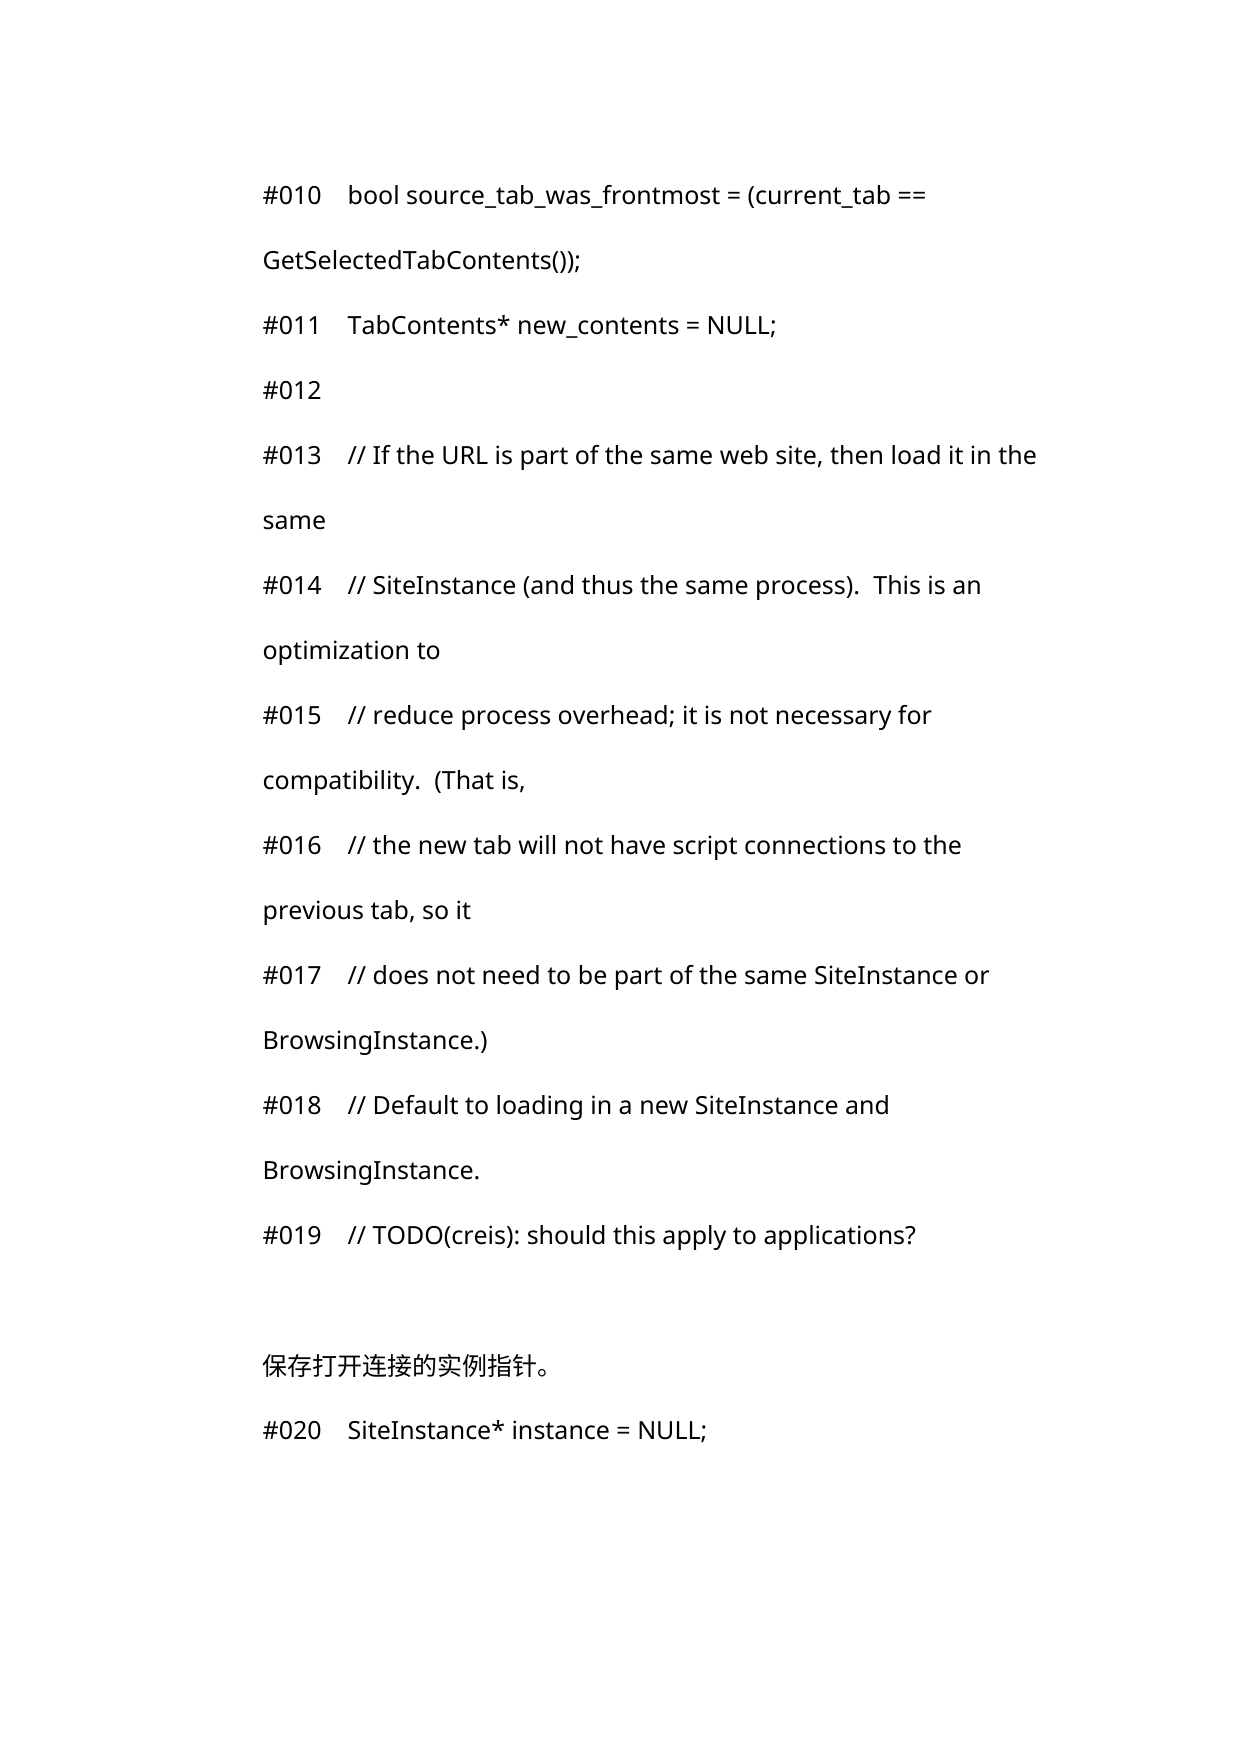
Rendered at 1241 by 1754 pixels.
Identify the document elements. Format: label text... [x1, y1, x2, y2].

text #017 // does not need to be part of the same SiteInstance or BrowsingInstance.) [262, 942, 1053, 1072]
text #010 bool source_tab_was_frontmost = (current_tab == GetSelectedTabContents()); [262, 162, 1053, 292]
text #018 // Default to loading in a new SiteInstance and BrowsingInstance. [262, 1072, 1053, 1202]
text #016 // the new tab will not have script connections to the previous tab, so it [262, 812, 1053, 942]
text #020 SiteInstance* instance = NULL; [262, 1397, 1053, 1462]
text #013 // If the URL is part of the same web site, then load it in the same [262, 422, 1053, 552]
text #019 // TODO(creis): should this apply to applications? [262, 1202, 1053, 1267]
text #011 TabContents* new_contents = NULL; [262, 292, 1053, 357]
text #012 [262, 357, 1053, 422]
text #015 // reduce process overhead; it is not necessary for compatibility. (That is, [262, 682, 1053, 812]
text #014 // SiteInstance (and thus the same process). This is an optimization to [262, 552, 1053, 682]
text 保存打开连接的实例指针。 [262, 1332, 1053, 1397]
